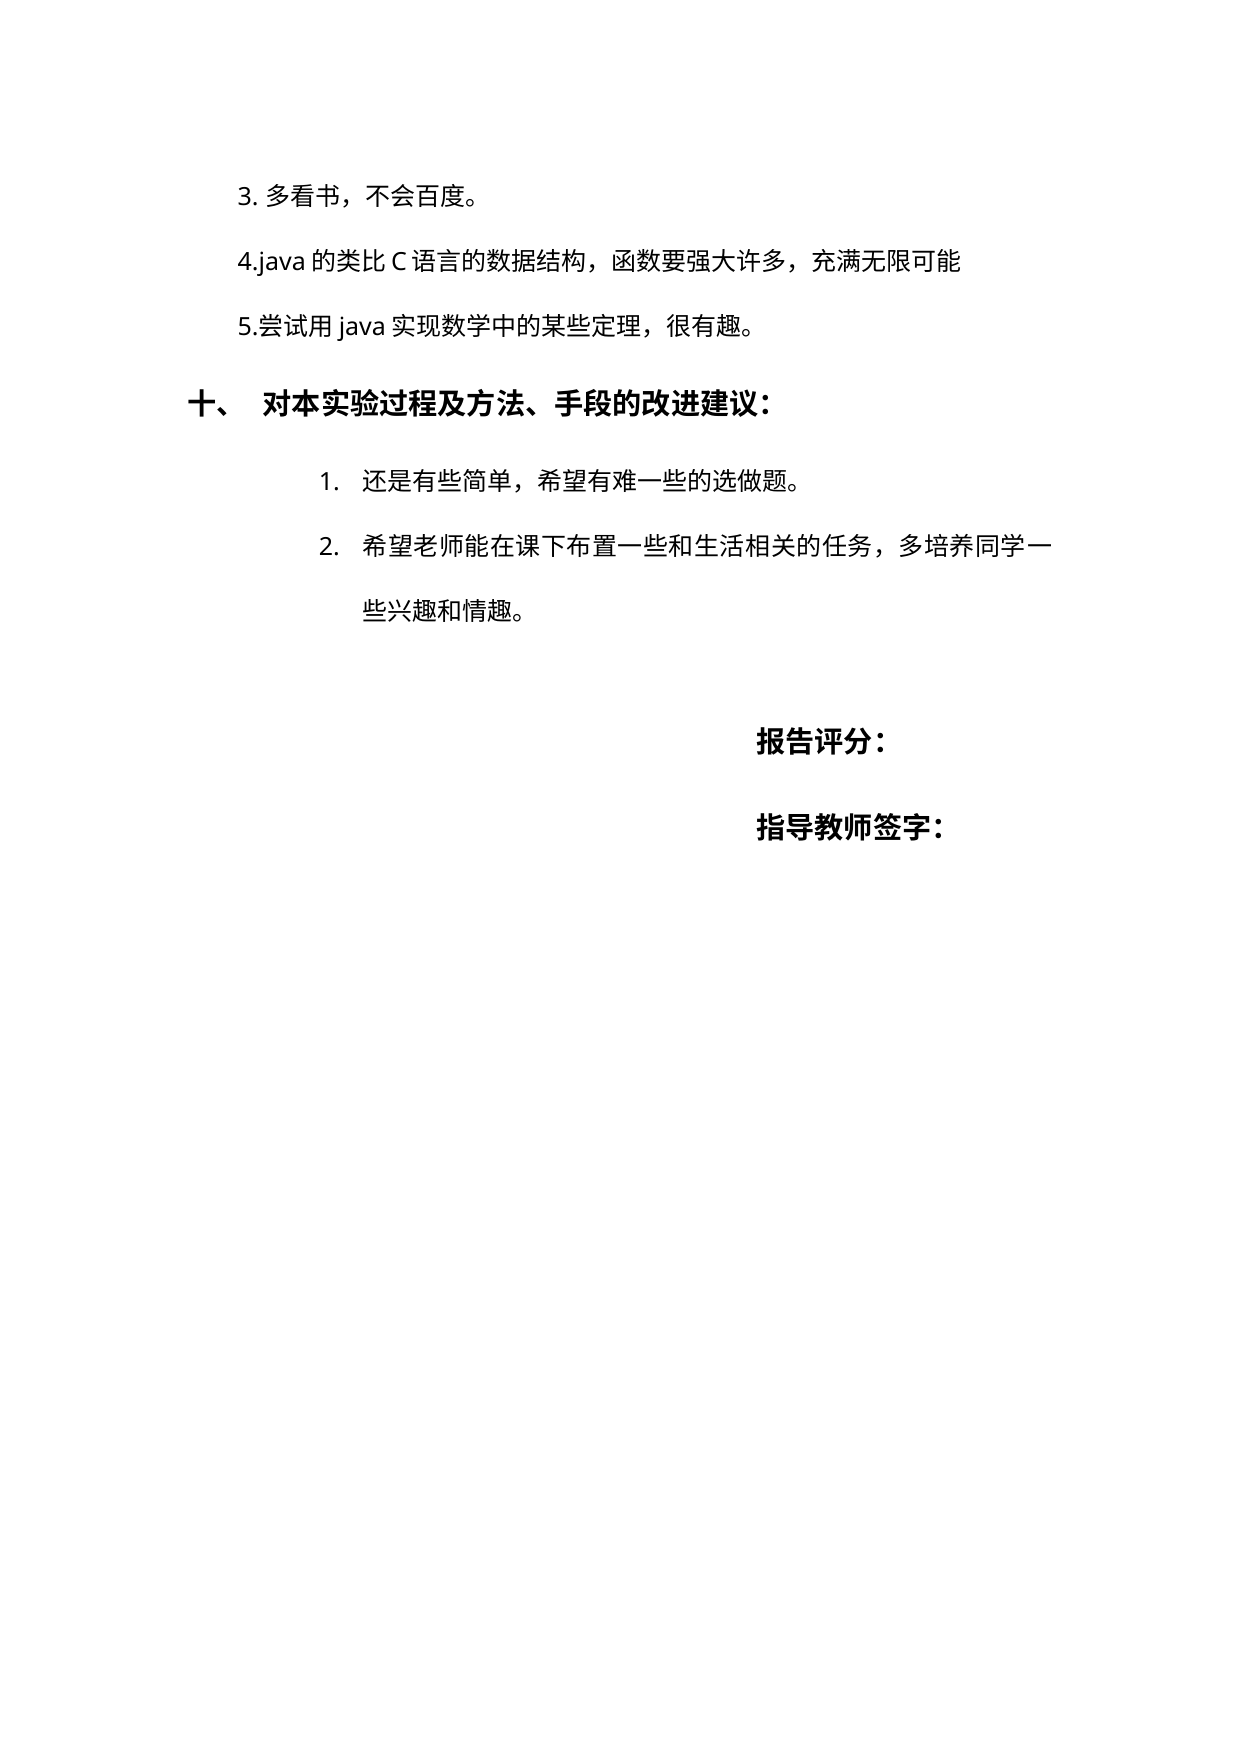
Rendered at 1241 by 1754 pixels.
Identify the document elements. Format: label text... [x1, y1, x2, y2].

text 指导教师签字： [712, 793, 1053, 858]
text 报告评分： [712, 707, 1053, 772]
list 对本实验过程及方法、手段的改进建议： [187, 369, 1053, 434]
list 还是有些简单，希望有难一些的选做题。 [319, 447, 1053, 512]
text 4.java的类比C语言的数据结构，函数要强大许多，充满无限可能 [187, 227, 1053, 292]
list 希望老师能在课下布置一些和生活相关的任务，多培养同学一些兴趣和情趣。 [319, 512, 1053, 642]
text 5.尝试用java实现数学中的某些定理，很有趣。 [187, 292, 1053, 357]
text 3. 多看书，不会百度。 [187, 162, 1053, 227]
